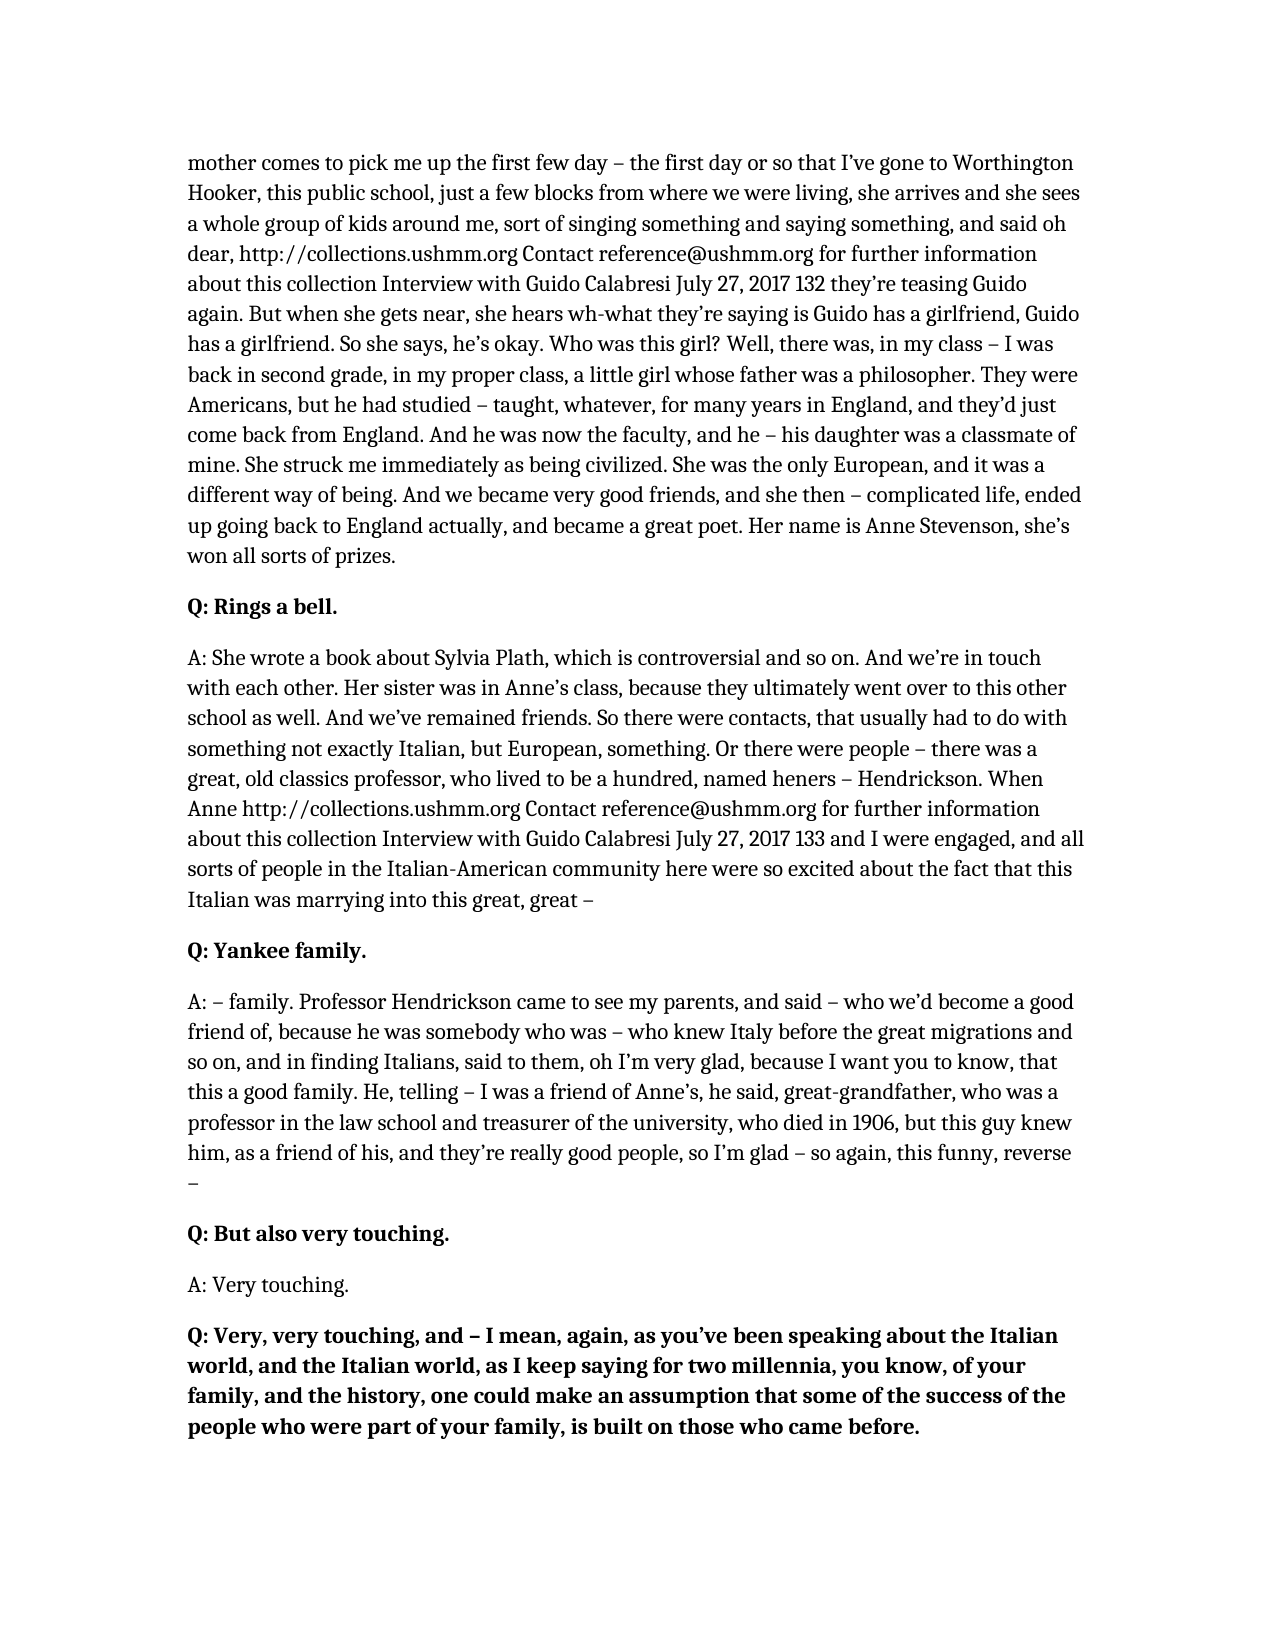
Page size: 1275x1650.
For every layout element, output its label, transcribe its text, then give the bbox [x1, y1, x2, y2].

text Q: But also very touching. [187, 1221, 1087, 1247]
text A: – family. Professor Hendrickson came to see my parents, and said – who we’d become a good friend of, because he was somebody who was – who knew Italy before the great migrations and so on, and in finding Italians, said to them, oh I’m very glad, because I want you to know, that this a good family. He, telling – I was a friend of Anne’s, he said, great-grandfather, who was a professor in the law school and treasurer of the university, who died in 1906, but this guy knew him, as a friend of his, and they’re really good people, so I’m glad – so again, this funny, reverse – [187, 988, 1087, 1196]
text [187, 150, 1087, 569]
text Q: Yankee family. [187, 937, 1087, 964]
text Q: Rings a bell. [187, 594, 1087, 620]
text A: She wrote a book about Sylvia Plath, which is controversial and so on. And we’re in touch with each other. Her sister was in Anne’s class, because they ultimately went over to this other school as well. And we’ve remained friends. So there were contacts, that usually had to do with something not exactly Italian, but European, something. Or there were people – there was a great, old classics professor, who lived to be a hundred, named heners – Hendrickson. When Anne http://collections.ushmm.org Contact reference@ushmm.org for further information about this collection Interview with Guido Calabresi July 27, 2017 133 and I were engaged, and all sorts of people in the Italian-American community here were so excited about the fact that this Italian was marrying into this great, great – [187, 645, 1087, 913]
text A: Very touching. [187, 1272, 1087, 1298]
text Q: Very, very touching, and – I mean, again, as you’ve been speaking about the Italian world, and the Italian world, as I keep saying for two millennia, you know, of your family, and the history, one could make an assumption that some of the success of the people who were part of your family, is built on those who came before. [187, 1323, 1087, 1440]
